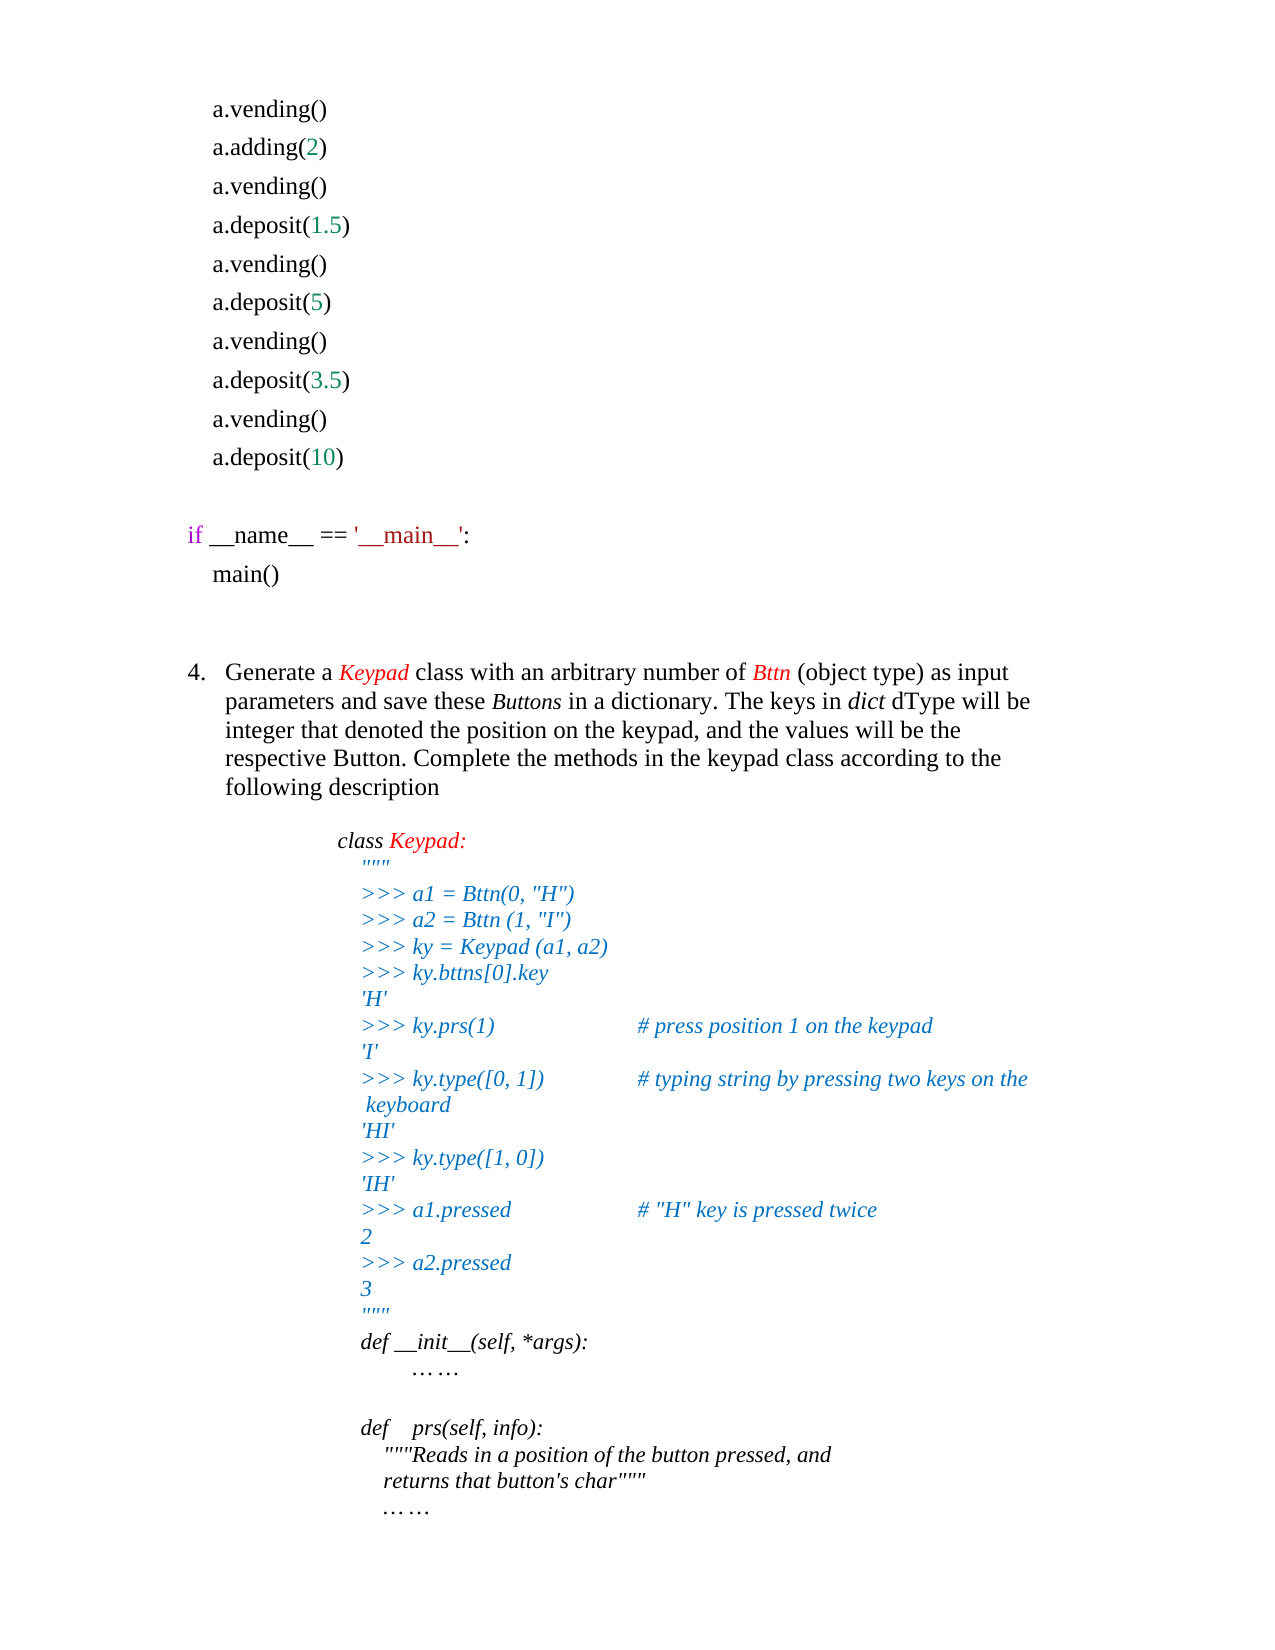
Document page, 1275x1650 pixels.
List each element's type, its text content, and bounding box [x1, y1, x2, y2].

text 'IH' [337, 1170, 1097, 1196]
text """ [337, 1302, 1097, 1328]
text >>> ky.bttns[0].key [337, 959, 1097, 986]
text >>> a2 = Bttn (1, "I") [337, 906, 1097, 933]
text 3 [337, 1275, 1097, 1302]
text 'H' [337, 986, 1097, 1012]
text >>> a1.pressed # "H" key is pressed twice [337, 1196, 1097, 1223]
text def prs(self, info): [337, 1414, 1097, 1441]
text a.vending() [187, 249, 1097, 277]
text >>> ky.type([0, 1]) # typing string by pressing two keys on the keyboard [337, 1064, 1097, 1117]
text a.deposit(3.5) [187, 365, 1097, 394]
text … … [337, 1493, 1097, 1520]
text class Keypad: [337, 827, 1097, 854]
text >>> ky.prs(1) # press position 1 on the keypad [337, 1012, 1097, 1038]
list Generate a Keypad class with an arbitrary number of Bttn (object type) as input parameters and save these Buttons in a dictionary. The keys in dict dType will be integer that denoted the position on the keypad, and the values will be the respective Button. Complete the methods in the keypad class according to the following description [187, 657, 1097, 801]
text … … [337, 1354, 1097, 1381]
text if __name__ == '__main__': [187, 520, 1097, 549]
text a.deposit(5) [187, 287, 1097, 316]
text >>> a2.pressed [337, 1249, 1097, 1275]
text def __init__(self, *args): [262, 1328, 1097, 1354]
text >>> ky = Keypad (a1, a2) [337, 933, 1097, 959]
text a.adding(2) [187, 132, 1097, 161]
text returns that button's char""" [337, 1467, 1097, 1493]
text 'I' [337, 1038, 1097, 1064]
text >>> ky.type([1, 0]) [337, 1144, 1097, 1170]
text a.vending() [187, 94, 1097, 122]
text """ [337, 854, 1097, 880]
text a.vending() [187, 326, 1097, 355]
text """Reads in a position of the button pressed, and [337, 1441, 1097, 1467]
text a.vending() [187, 171, 1097, 200]
text a.deposit(1.5) [187, 210, 1097, 239]
text >>> a1 = Bttn(0, "H") [337, 880, 1097, 906]
text a.vending() [187, 404, 1097, 432]
text 'HI' [337, 1117, 1097, 1144]
text a.deposit(10) [187, 442, 1097, 471]
text 2 [337, 1223, 1097, 1249]
text main() [187, 559, 1097, 587]
